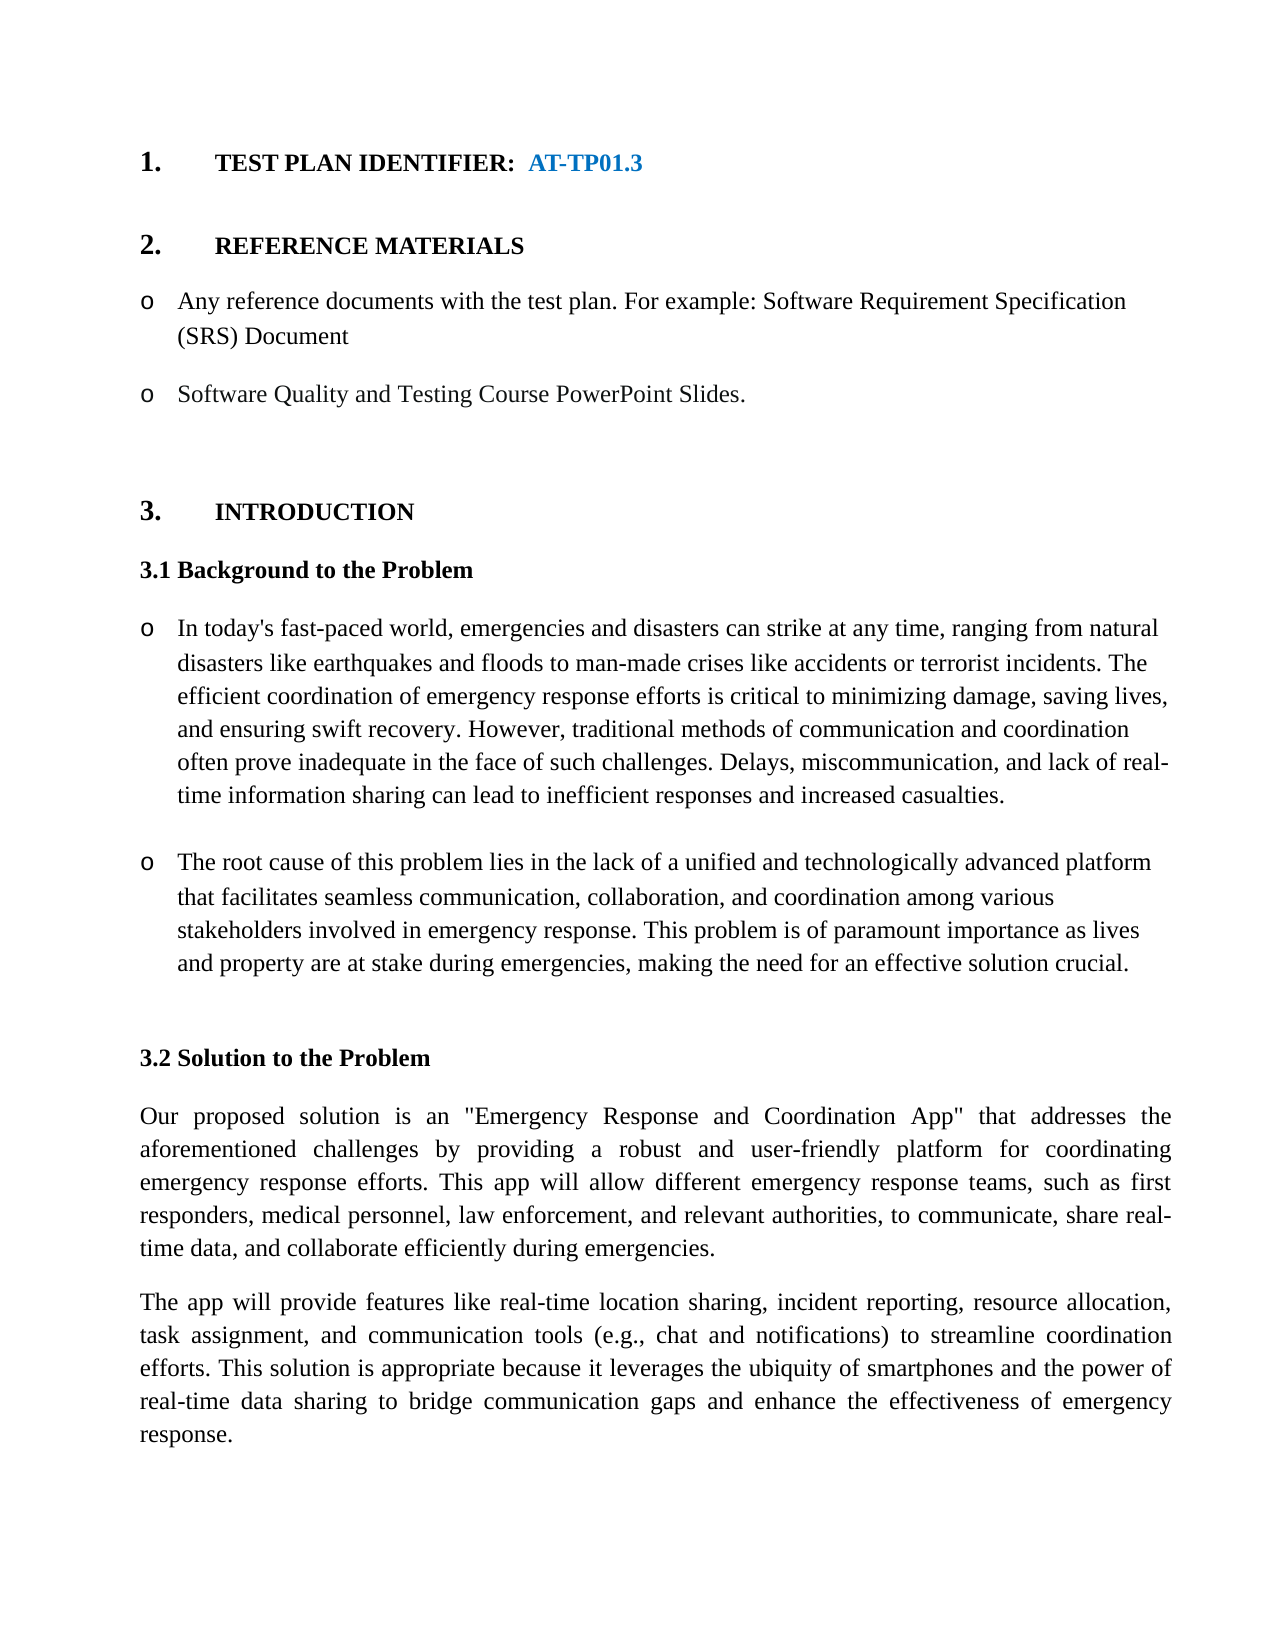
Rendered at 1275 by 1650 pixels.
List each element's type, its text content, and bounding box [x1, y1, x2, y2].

subtitle TEST PLAN IDENTIFIER: AT-TP01.3 [139, 144, 1173, 177]
list Any reference documents with the test plan. For example: Software Requirement Specification (SRS) Document [139, 286, 1173, 350]
text The app will provide features like real-time location sharing, incident reporting, resource allocation, task assignment, and communication tools (e.g., chat and notifications) to streamline coordination efforts. This solution is appropriate because it leverages the ubiquity of smartphones and the power of real-time data sharing to bridge communication gaps and enhance the effectiveness of emergency response. [139, 1287, 1173, 1448]
subtitle INTRODUCTION [139, 493, 1173, 526]
subtitle 3.2 Solution to the Problem [139, 1043, 1173, 1072]
subtitle 3.1 Background to the Problem [139, 555, 1173, 584]
list In today's fast-paced world, emergencies and disasters can strike at any time, ranging from natural disasters like earthquakes and floods to man-made crises like accidents or terrorist incidents. The efficient coordination of emergency response efforts is critical to minimizing damage, saving lives, and ensuring swift recovery. However, traditional methods of communication and coordination often prove inadequate in the face of such challenges. Delays, miscommunication, and lack of real-time information sharing can lead to inefficient responses and increased casualties. [139, 613, 1173, 809]
list Software Quality and Testing Course PowerPoint Slides. [139, 379, 1173, 410]
subtitle REFERENCE MATERIALS [139, 227, 1173, 261]
text Our proposed solution is an "Emergency Response and Coordination App" that addresses the aforementioned challenges by providing a robust and user-friendly platform for coordinating emergency response efforts. This app will allow different emergency response teams, such as first responders, medical personnel, law enforcement, and relevant authorities, to communicate, share real-time data, and collaborate efficiently during emergencies. [139, 1101, 1173, 1262]
list The root cause of this problem lies in the lack of a unified and technologically advanced platform that facilitates seamless communication, collaboration, and coordination among various stakeholders involved in emergency response. This problem is of paramount importance as lives and property are at stake during emergencies, making the need for an effective solution crucial. [139, 847, 1173, 976]
